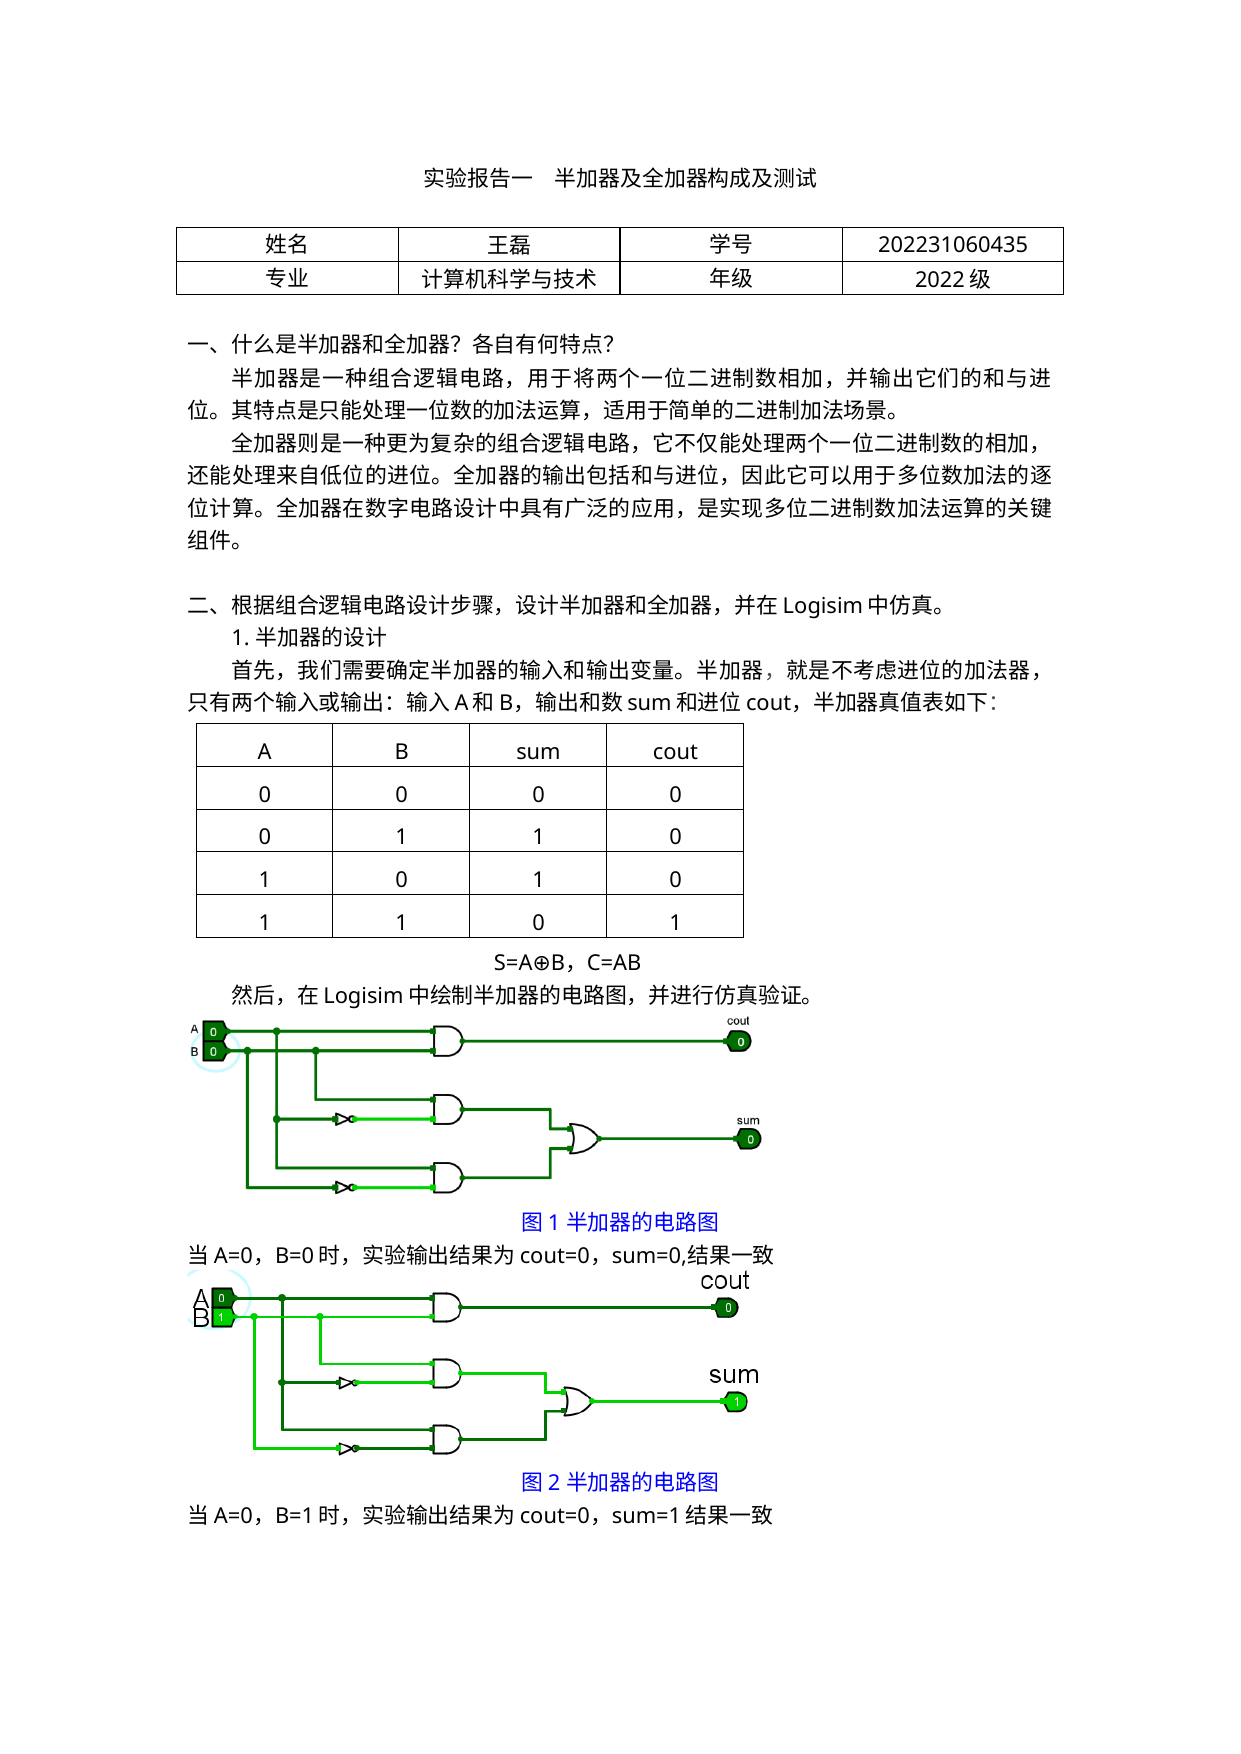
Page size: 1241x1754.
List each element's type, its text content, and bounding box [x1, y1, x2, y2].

table_cell 2022级 [843, 262, 1063, 294]
text 当A=0，B=0时，实验输出结果为cout=0，sum=0,结果一致 [187, 1238, 1053, 1270]
table_cell 1 [333, 895, 469, 937]
table_cell 0 [197, 810, 332, 851]
table_cell 0 [607, 767, 743, 808]
table_cell 0 [607, 810, 743, 851]
table_cell 0 [333, 852, 469, 894]
table_cell 0 [470, 895, 606, 937]
list 什么是半加器和全加器？各自有何特点？ [187, 328, 1053, 360]
text 实验报告一 半加器及全加器构成及测试 [187, 162, 1053, 194]
table_cell 1 [197, 852, 332, 894]
list 然后，在Logisim中绘制半加器的电路图，并进行仿真验证。 [187, 978, 1053, 1010]
table_header 202231060435 [843, 228, 1063, 261]
table_header 王磊 [399, 228, 619, 261]
table_header cout [607, 724, 743, 766]
table_cell 1 [333, 810, 469, 851]
table_cell 1 [197, 895, 332, 937]
picture [187, 1010, 770, 1200]
table_cell 计算机科学与技术 [399, 262, 619, 294]
table_header B [333, 724, 469, 766]
text 图2 半加器的电路图 [187, 1465, 1053, 1498]
table_cell 1 [470, 852, 606, 894]
table_cell 专业 [177, 262, 398, 294]
list 全加器则是一种更为复杂的组合逻辑电路，它不仅能处理两个一位二进制数的相加，还能处理来自低位的进位。全加器的输出包括和与进位，因此它可以用于多位数加法的逐位计算。全加器在数字电路设计中具有广泛的应用，是实现多位二进制数加法运算的关键组件。 [187, 425, 1053, 555]
list 1. 半加器的设计 [187, 620, 1053, 653]
table_cell 年级 [621, 262, 842, 294]
table_header A [197, 724, 332, 766]
table_cell 0 [470, 767, 606, 808]
table_cell 1 [470, 810, 606, 851]
table_header 姓名 [177, 228, 398, 261]
table_header sum [470, 724, 606, 766]
table_cell 1 [607, 895, 743, 937]
table_header 学号 [621, 228, 842, 261]
table_cell 0 [197, 767, 332, 808]
picture [187, 1270, 762, 1460]
list 半加器是一种组合逻辑电路，用于将两个一位二进制数相加，并输出它们的和与进位。其特点是只能处理一位数的加法运算，适用于简单的二进制加法场景。 [187, 360, 1053, 425]
list 首先，我们需要确定半加器的输入和输出变量。半加器，就是不考虑进位的加法器，只有两个输入或输出：输入A和B，输出和数sum和进位cout，半加器真值表如下： [187, 653, 1053, 718]
text 当A=0，B=1时，实验输出结果为cout=0，sum=1结果一致 [187, 1498, 1053, 1530]
table_cell 0 [333, 767, 469, 808]
text 图1 半加器的电路图 [187, 1205, 1053, 1238]
table_cell 0 [607, 852, 743, 894]
list S=A⊕B，C=AB [450, 913, 1053, 978]
list 根据组合逻辑电路设计步骤，设计半加器和全加器，并在Logisim中仿真。 [187, 588, 1053, 620]
